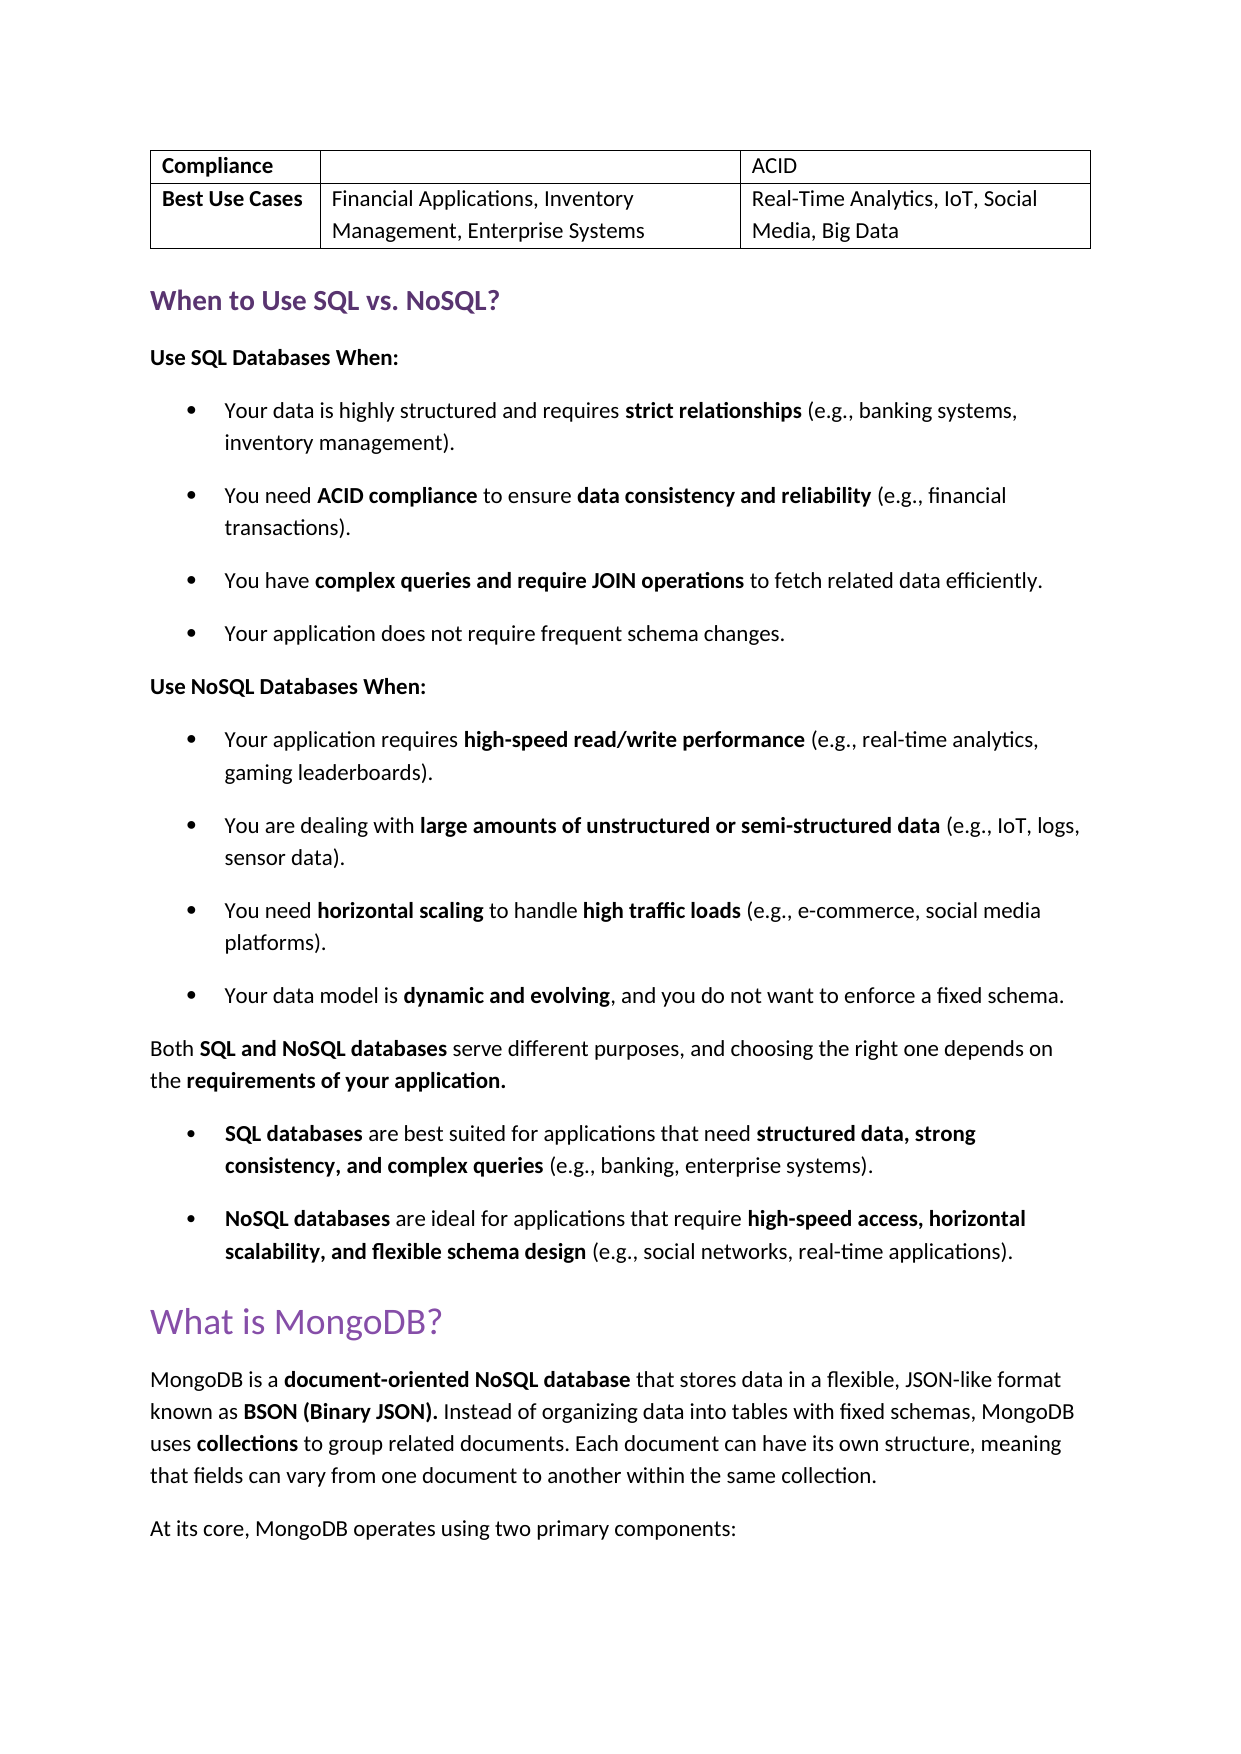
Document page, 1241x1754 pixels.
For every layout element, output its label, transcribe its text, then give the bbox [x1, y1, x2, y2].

list You are dealing with large amounts of unstructured or semi-structured data (e.g., IoT, logs, sensor data). [187, 811, 1090, 871]
table_cell Real-Time Analytics, IoT, Social Media, Big Data [741, 184, 1090, 248]
text Use SQL Databases When: [150, 343, 1090, 371]
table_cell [321, 151, 740, 183]
list Your application does not require frequent schema changes. [187, 619, 1090, 647]
text Both SQL and NoSQL databases serve different purposes, and choosing the right one depends on the requirements of your application. [150, 1034, 1090, 1094]
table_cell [741, 151, 1090, 183]
list Your data model is dynamic and evolving, and you do not want to enforce a fixed schema. [187, 981, 1090, 1009]
list You have complex queries and require JOIN operations to fetch related data efficiently. [187, 566, 1090, 594]
subtitle What is MongoDB? [150, 1298, 1090, 1344]
list You need ACID compliance to ensure data consistency and reliability (e.g., financial transactions). [187, 481, 1090, 541]
text At its core, MongoDB operates using two primary components: [150, 1514, 1090, 1542]
list SQL databases are best suited for applications that need structured data, strong consistency, and complex queries (e.g., banking, enterprise systems). [187, 1119, 1090, 1179]
table_cell ACID Compliance [151, 151, 320, 183]
list Your application requires high-speed read/write performance (e.g., real-time analytics, gaming leaderboards). [187, 726, 1090, 786]
text Use NoSQL Databases When: [150, 672, 1090, 701]
text MongoDB is a document-oriented NoSQL database that stores data in a flexible, JSON-like format known as BSON (Binary JSON). Instead of organizing data into tables with fixed schemas, MongoDB uses collections to group related documents. Each document can have its own structure, meaning that fields can vary from one document to another within the same collection. [150, 1365, 1090, 1489]
list Your data is highly structured and requires strict relationships (e.g., banking systems, inventory management). [187, 396, 1090, 456]
table_cell Best Use Cases [151, 184, 320, 248]
subtitle When to Use SQL vs. NoSQL? [150, 282, 1090, 318]
list You need horizontal scaling to handle high traffic loads (e.g., e-commerce, social media platforms). [187, 896, 1090, 956]
list NoSQL databases are ideal for applications that require high-speed access, horizontal scalability, and flexible schema design (e.g., social networks, real-time applications). [187, 1204, 1090, 1265]
table_cell Financial Applications, Inventory Management, Enterprise Systems [321, 184, 740, 248]
